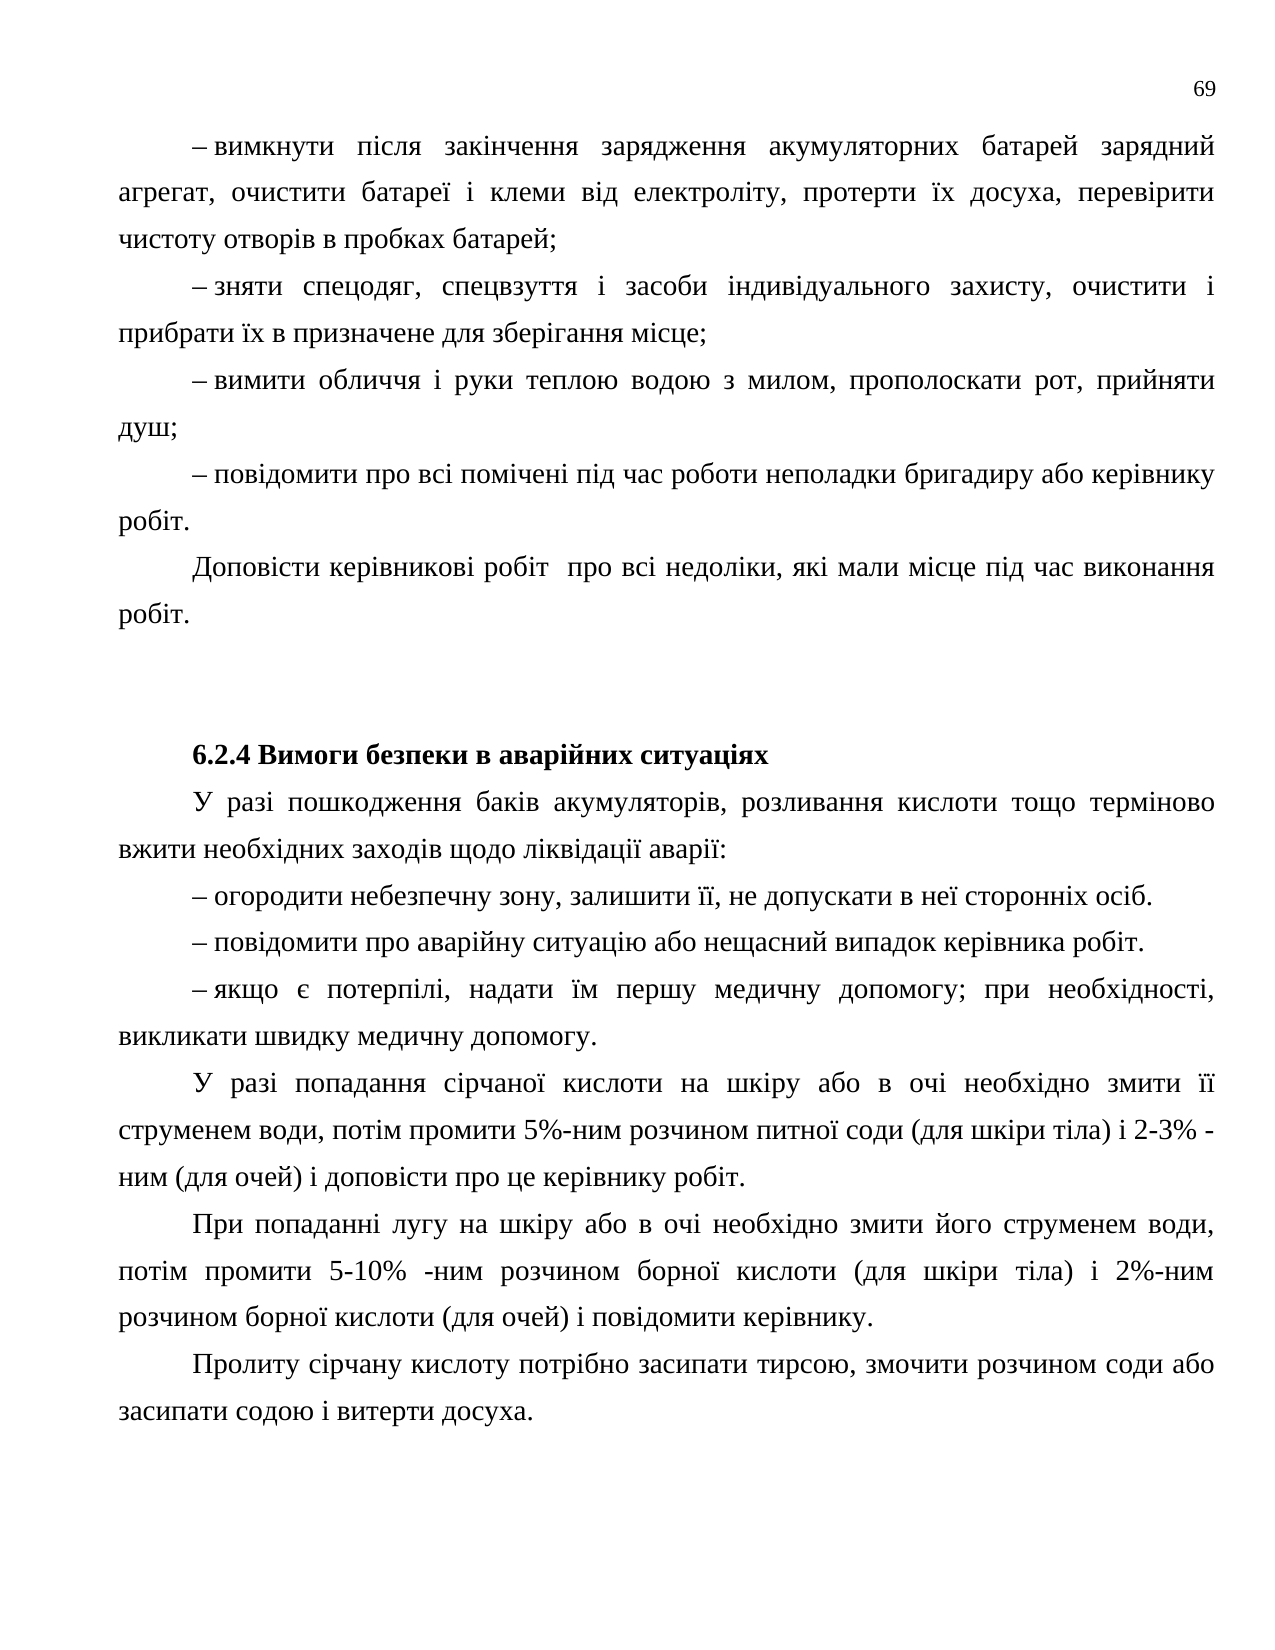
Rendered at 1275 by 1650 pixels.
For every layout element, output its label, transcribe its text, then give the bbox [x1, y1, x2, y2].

text – якщо є потерпілі, надати їм першу медичну допомогу; при необхідності, викликати швидку медичну допомогу. [118, 971, 1216, 1052]
text У разі попадання сірчаної кислоти на шкіру або в очі необхідно змити її струменем води, потім промити 5%-ним розчином питної соди (для шкіри тіла) і 2-3% -ним (для очей) і доповісти про це керівнику робіт. [118, 1065, 1216, 1192]
text – повідомити про аварійну ситуацію або нещасний випадок керівника робіт. [118, 924, 1216, 958]
text – вимкнути після закінчення зарядження акумуляторних батарей зарядний агрегат, очистити батареї і клеми від електроліту, протерти їх досуха, перевірити чистоту отворів в пробках батарей; [118, 128, 1216, 255]
text 6.2.4 Вимоги безпеки в аварійних ситуаціях [118, 737, 1216, 771]
text – огородити небезпечну зону, залишити її, не допускати в неї сторонніх осіб. [118, 878, 1216, 911]
text – повідомити про всі помічені під час роботи неполадки бригадиру або керівнику робіт. [118, 456, 1216, 536]
text При попаданні лугу на шкіру або в очі необхідно змити його струменем води, потім промити 5-10% -ним розчином борної кислоти (для шкіри тіла) і 2%-ним розчином борної кислоти (для очей) і повідомити керівнику. [118, 1206, 1216, 1333]
text Пролиту сірчану кислоту потрібно засипати тирсою, змочити розчином соди або засипати содою і витерти досуха. [118, 1346, 1216, 1427]
text – вимити обличчя і руки теплою водою з милом, прополоскати рот, прийняти душ; [118, 362, 1216, 442]
text – зняти спецодяг, спецвзуття і засоби індивідуального захисту, очистити і прибрати їх в призначене для зберігання місце; [118, 268, 1216, 349]
text У разі пошкодження баків акумуляторів, розливання кислоти тощо терміново вжити необхідних заходів щодо ліквідації аварії: [118, 784, 1216, 864]
text Доповісти керівникові робіт про всі недоліки, які мали місце під час виконання робіт. [118, 549, 1216, 630]
